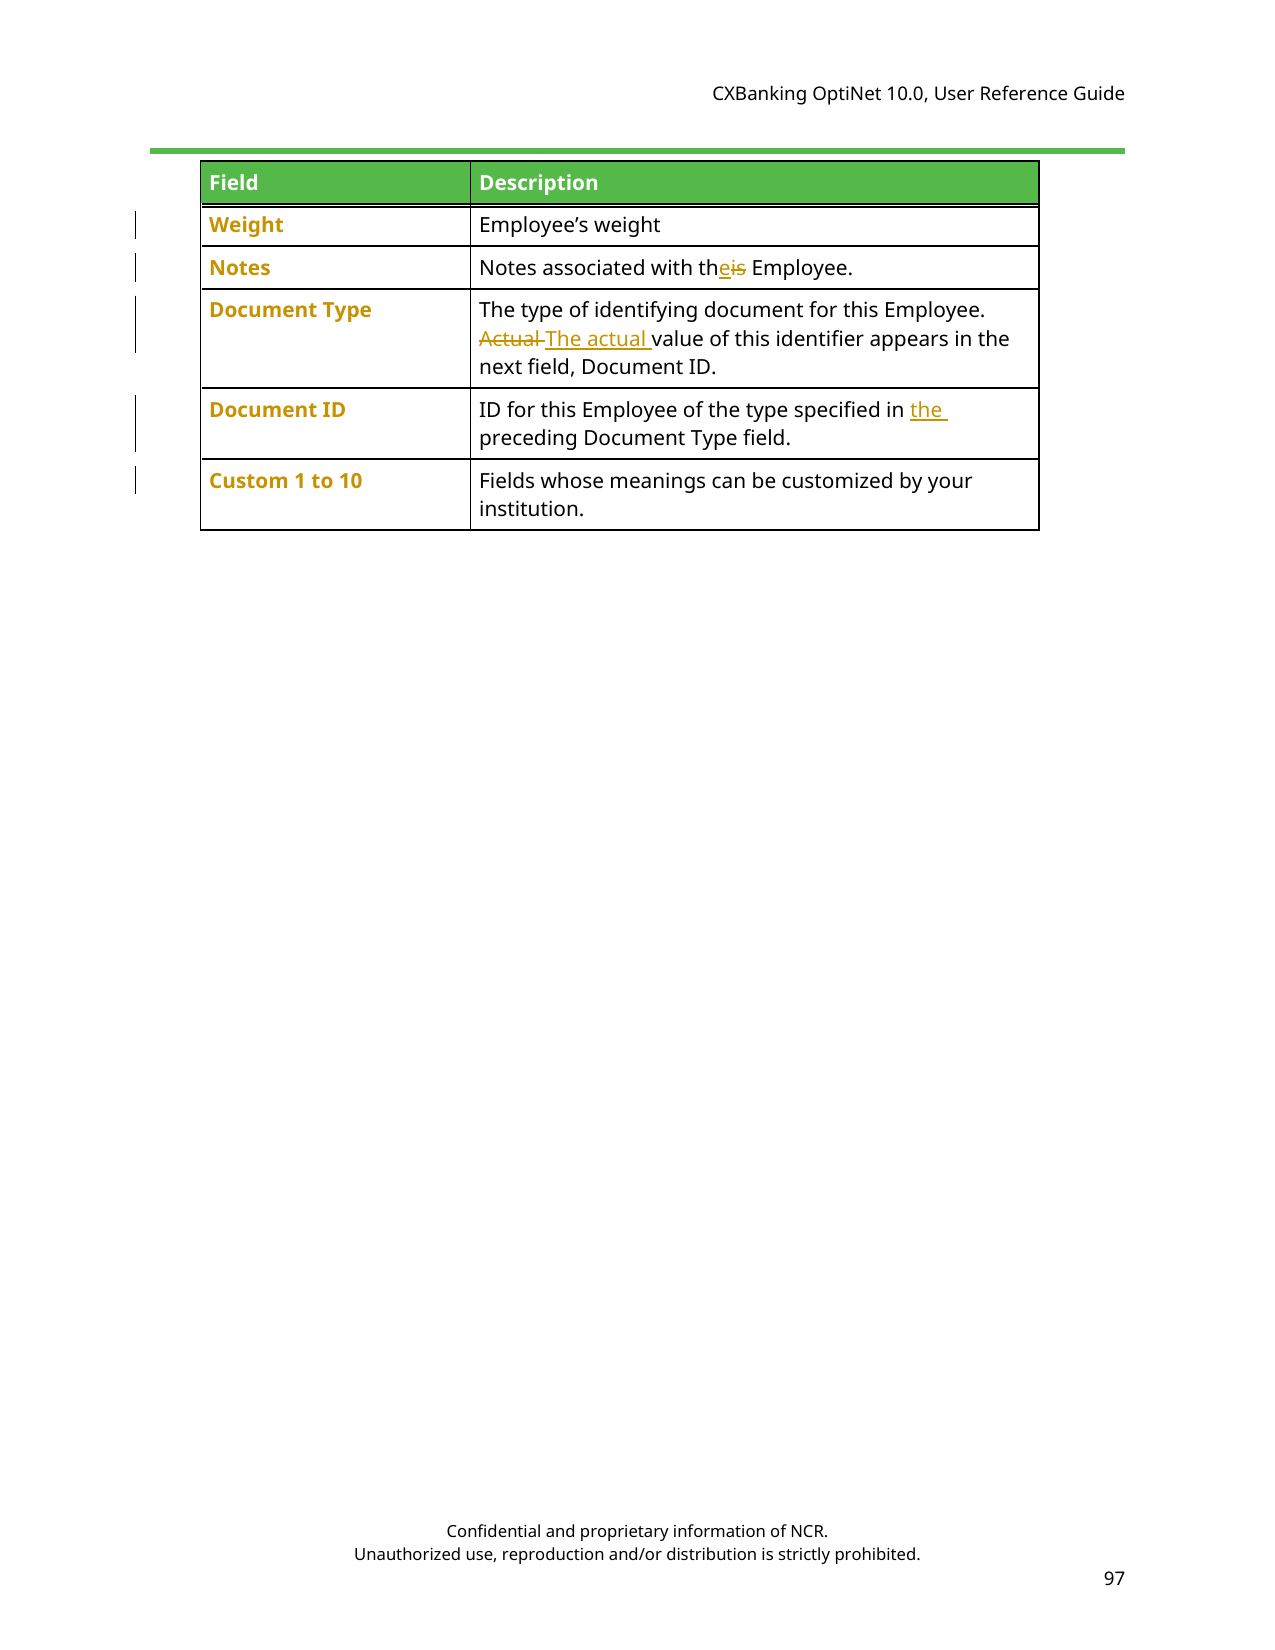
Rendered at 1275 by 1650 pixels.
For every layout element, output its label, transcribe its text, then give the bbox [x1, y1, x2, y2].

table_header Description [471, 162, 1038, 203]
table_cell Weight [201, 207, 470, 245]
table_cell Document ID [201, 388, 470, 458]
table_cell ID for this Employee of the type specified in preceding Document Type field. [471, 389, 1038, 458]
table_cell Notes associated with th Employee. [471, 247, 1038, 288]
table_cell Document Type [201, 289, 470, 387]
table_cell Custom 1 to 10 [201, 459, 470, 529]
table_cell Notes [201, 246, 470, 288]
table_cell Employee’s weight [471, 208, 1038, 245]
table_cell Fields whose meanings can be customized by your institution. [471, 460, 1038, 529]
table_header Field [201, 162, 470, 203]
table_cell The type of identifying document for this Employee. value of this identifier appears in the next field, Document ID. [471, 290, 1038, 387]
